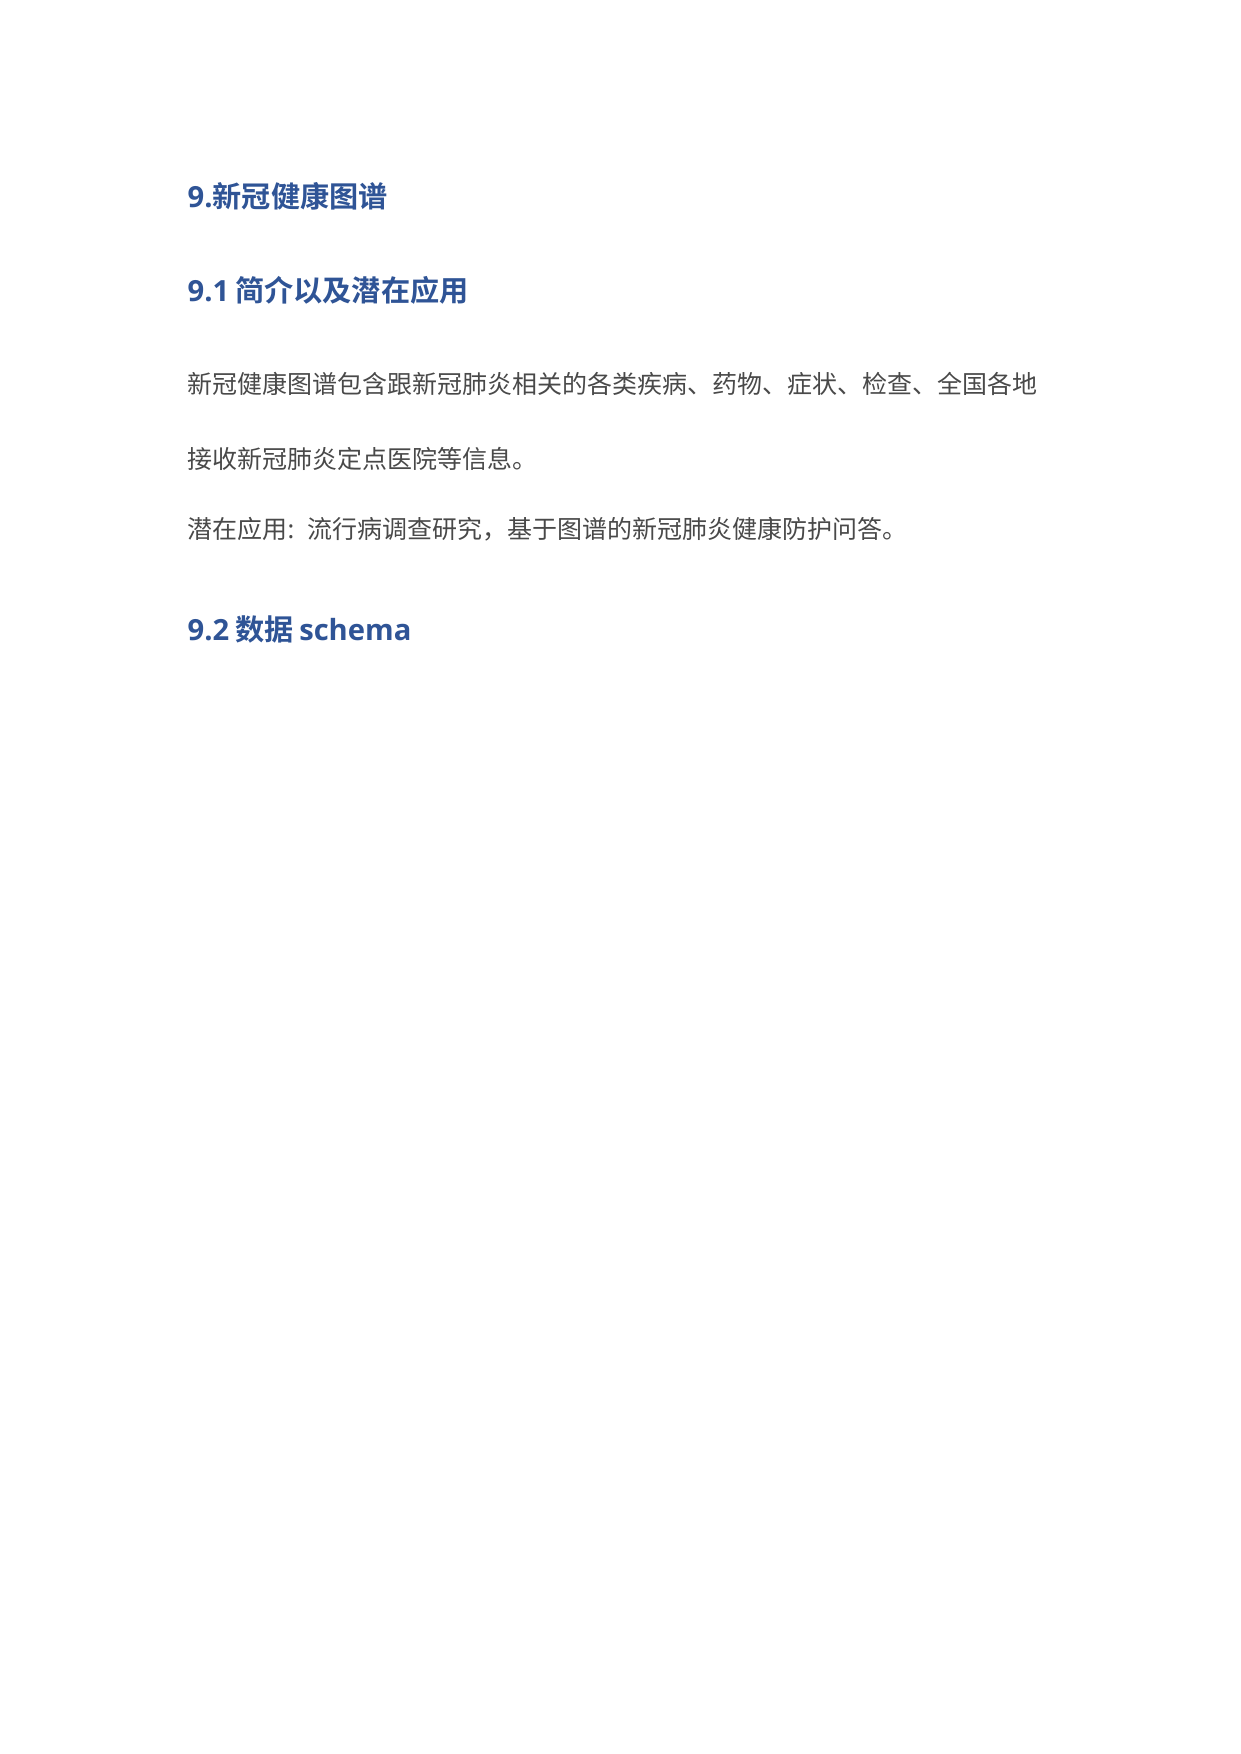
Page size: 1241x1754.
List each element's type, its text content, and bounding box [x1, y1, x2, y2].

text 9.1简介以及潜在应用 [187, 256, 1053, 321]
text 9.2数据schema [187, 595, 1053, 660]
text 9.新冠健康图谱 [187, 162, 1053, 227]
text 新冠健康图谱包含跟新冠肺炎相关的各类疾病、药物、症状、检查、全国各地接收新冠肺炎定点医院等信息。 [187, 350, 1053, 490]
text 潜在应用: 流行病调查研究，基于图谱的新冠肺炎健康防护问答。 [187, 495, 1053, 560]
